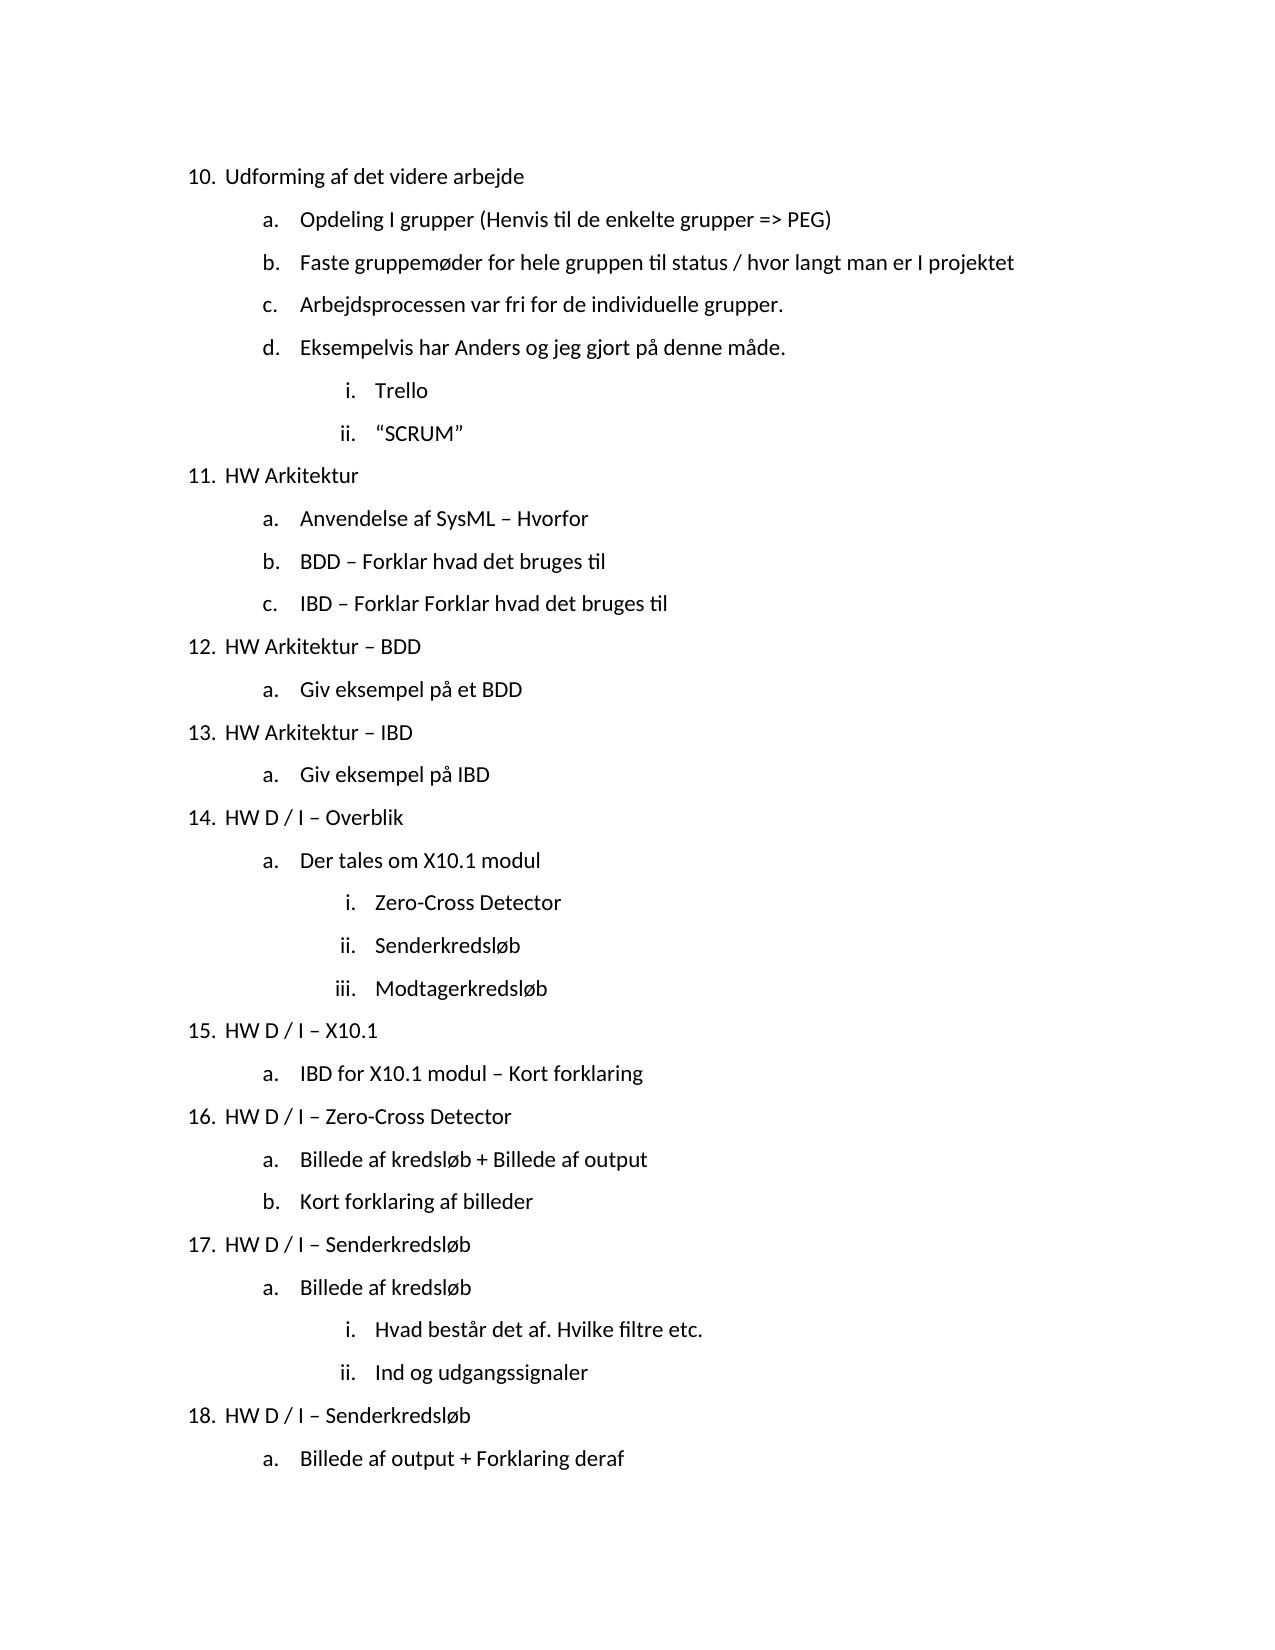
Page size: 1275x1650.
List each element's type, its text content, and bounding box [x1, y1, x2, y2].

list IBD – Forklar Forklar hvad det bruges til [262, 589, 1125, 618]
list Giv eksempel på et BDD [262, 675, 1125, 703]
list Modtagerkredsløb [356, 974, 1125, 1002]
list Senderkredsløb [356, 931, 1125, 959]
list BDD – Forklar hvad det bruges til [262, 547, 1125, 575]
list HW D / I – Senderkredsløb [187, 1401, 1125, 1429]
list HW D / I – Zero-Cross Detector [187, 1102, 1125, 1130]
list HW Arkitektur [187, 461, 1125, 489]
list Zero-Cross Detector [356, 888, 1125, 917]
list Opdeling I grupper (Henvis til de enkelte grupper => PEG) [262, 205, 1125, 233]
list Anvendelse af SysML – Hvorfor [262, 504, 1125, 532]
list IBD for X10.1 modul – Kort forklaring [262, 1059, 1125, 1087]
list Billede af output + Forklaring deraf [262, 1444, 1125, 1472]
list Kort forklaring af billeder [262, 1187, 1125, 1216]
list Billede af kredsløb + Billede af output [262, 1145, 1125, 1173]
list HW D / I – X10.1 [187, 1017, 1125, 1045]
list Eksempelvis har Anders og jeg gjort på denne måde. [262, 333, 1125, 361]
list HW D / I – Overblik [187, 803, 1125, 831]
list “SCRUM” [356, 419, 1125, 447]
list Trello [356, 376, 1125, 404]
list Udforming af det videre arbejde [187, 162, 1125, 191]
list HW Arkitektur – IBD [187, 718, 1125, 746]
list Hvad består det af. Hvilke filtre etc. [356, 1316, 1125, 1344]
list Der tales om X10.1 modul [262, 846, 1125, 874]
list HW D / I – Senderkredsløb [187, 1230, 1125, 1258]
list HW Arkitektur – BDD [187, 632, 1125, 660]
list Giv eksempel på IBD [262, 760, 1125, 788]
list Ind og udgangssignaler [356, 1358, 1125, 1386]
list Faste gruppemøder for hele gruppen til status / hvor langt man er I projektet [262, 248, 1125, 276]
list Arbejdsprocessen var fri for de individuelle grupper. [262, 291, 1125, 319]
list Billede af kredsløb [262, 1273, 1125, 1301]
